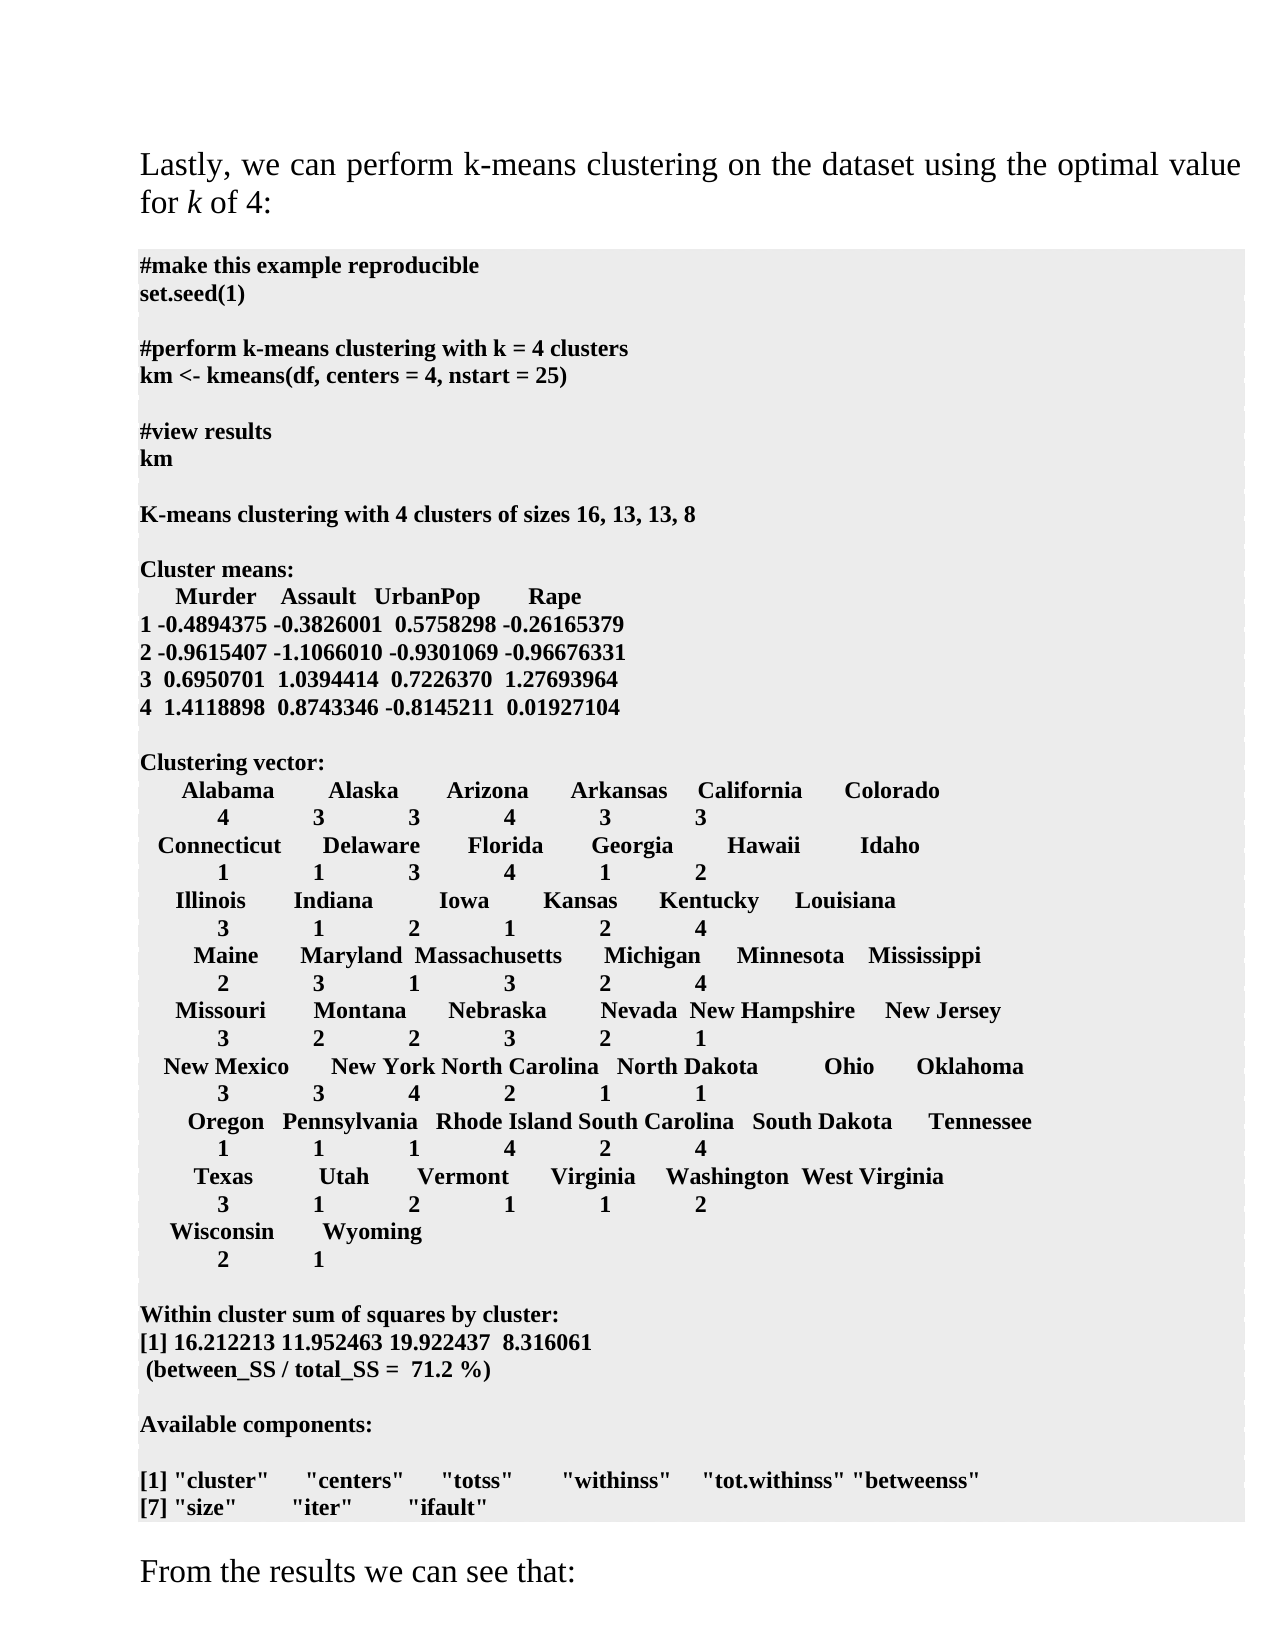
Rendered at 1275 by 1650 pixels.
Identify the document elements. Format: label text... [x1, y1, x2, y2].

text 2 -0.9615407 -1.1066010 -0.9301069 -0.96676331 [139, 638, 1244, 665]
text 1 -0.4894375 -0.3826001 0.5758298 -0.26165379 [139, 610, 1244, 638]
text Alabama Alaska Arizona Arkansas California Colorado [139, 776, 1244, 803]
text set.seed(1) [139, 279, 1244, 306]
text Available components: [139, 1411, 1244, 1438]
text 1 1 3 4 1 2 [139, 858, 1244, 886]
text Clustering vector: [139, 748, 1244, 776]
text 3 1 2 1 1 2 [139, 1190, 1244, 1217]
text Lastly, we can perform k-means clustering on the dataset using the optimal value for k of 4: [139, 144, 1244, 220]
text 4 1.4118898 0.8743346 -0.8145211 0.01927104 [139, 693, 1244, 720]
text 1 1 1 4 2 4 [139, 1134, 1244, 1162]
text 3 0.6950701 1.0394414 0.7226370 1.27693964 [139, 665, 1244, 693]
text #perform k-means clustering with k = 4 clusters [139, 334, 1244, 362]
text 4 3 3 4 3 3 [139, 803, 1244, 831]
text Cluster means: [139, 555, 1244, 582]
text km <- kmeans(df, centers = 4, nstart = 25) [140, 362, 1244, 389]
text Missouri Montana Nebraska Nevada New Hampshire New Jersey [139, 996, 1244, 1024]
text Connecticut Delaware Florida Georgia Hawaii Idaho [139, 831, 1244, 858]
text [7] "size" "iter" "ifault" [138, 1492, 1245, 1522]
text km [140, 444, 1244, 472]
text Illinois Indiana Iowa Kansas Kentucky Louisiana [139, 886, 1244, 914]
text New Mexico New York North Carolina North Dakota Ohio Oklahoma [139, 1052, 1244, 1079]
text Murder Assault UrbanPop Rape [139, 582, 1244, 610]
text 3 2 2 3 2 1 [139, 1024, 1244, 1052]
text 3 1 2 1 2 4 [139, 914, 1244, 941]
text #view results [139, 417, 1244, 444]
text Oregon Pennsylvania Rhode Island South Carolina South Dakota Tennessee [139, 1107, 1244, 1134]
text (between_SS / total_SS = 71.2 %) [139, 1355, 1244, 1383]
text Wisconsin Wyoming [139, 1217, 1244, 1245]
text [1] 16.212213 11.952463 19.922437 8.316061 [139, 1328, 1244, 1355]
text Texas Utah Vermont Virginia Washington West Virginia [139, 1162, 1244, 1190]
text [1] "cluster" "centers" "totss" "withinss" "tot.withinss" "betweenss" [139, 1466, 1244, 1492]
text #make this example reproducible [138, 249, 1245, 279]
text 3 3 4 2 1 1 [139, 1079, 1244, 1107]
text 2 3 1 3 2 4 [139, 969, 1244, 996]
text Within cluster sum of squares by cluster: [139, 1300, 1244, 1328]
text Maine Maryland Massachusetts Michigan Minnesota Mississippi [139, 941, 1244, 969]
text From the results we can see that: [139, 1552, 1244, 1590]
text 2 1 [139, 1245, 1244, 1272]
text K-means clustering with 4 clusters of sizes 16, 13, 13, 8 [139, 499, 1244, 527]
